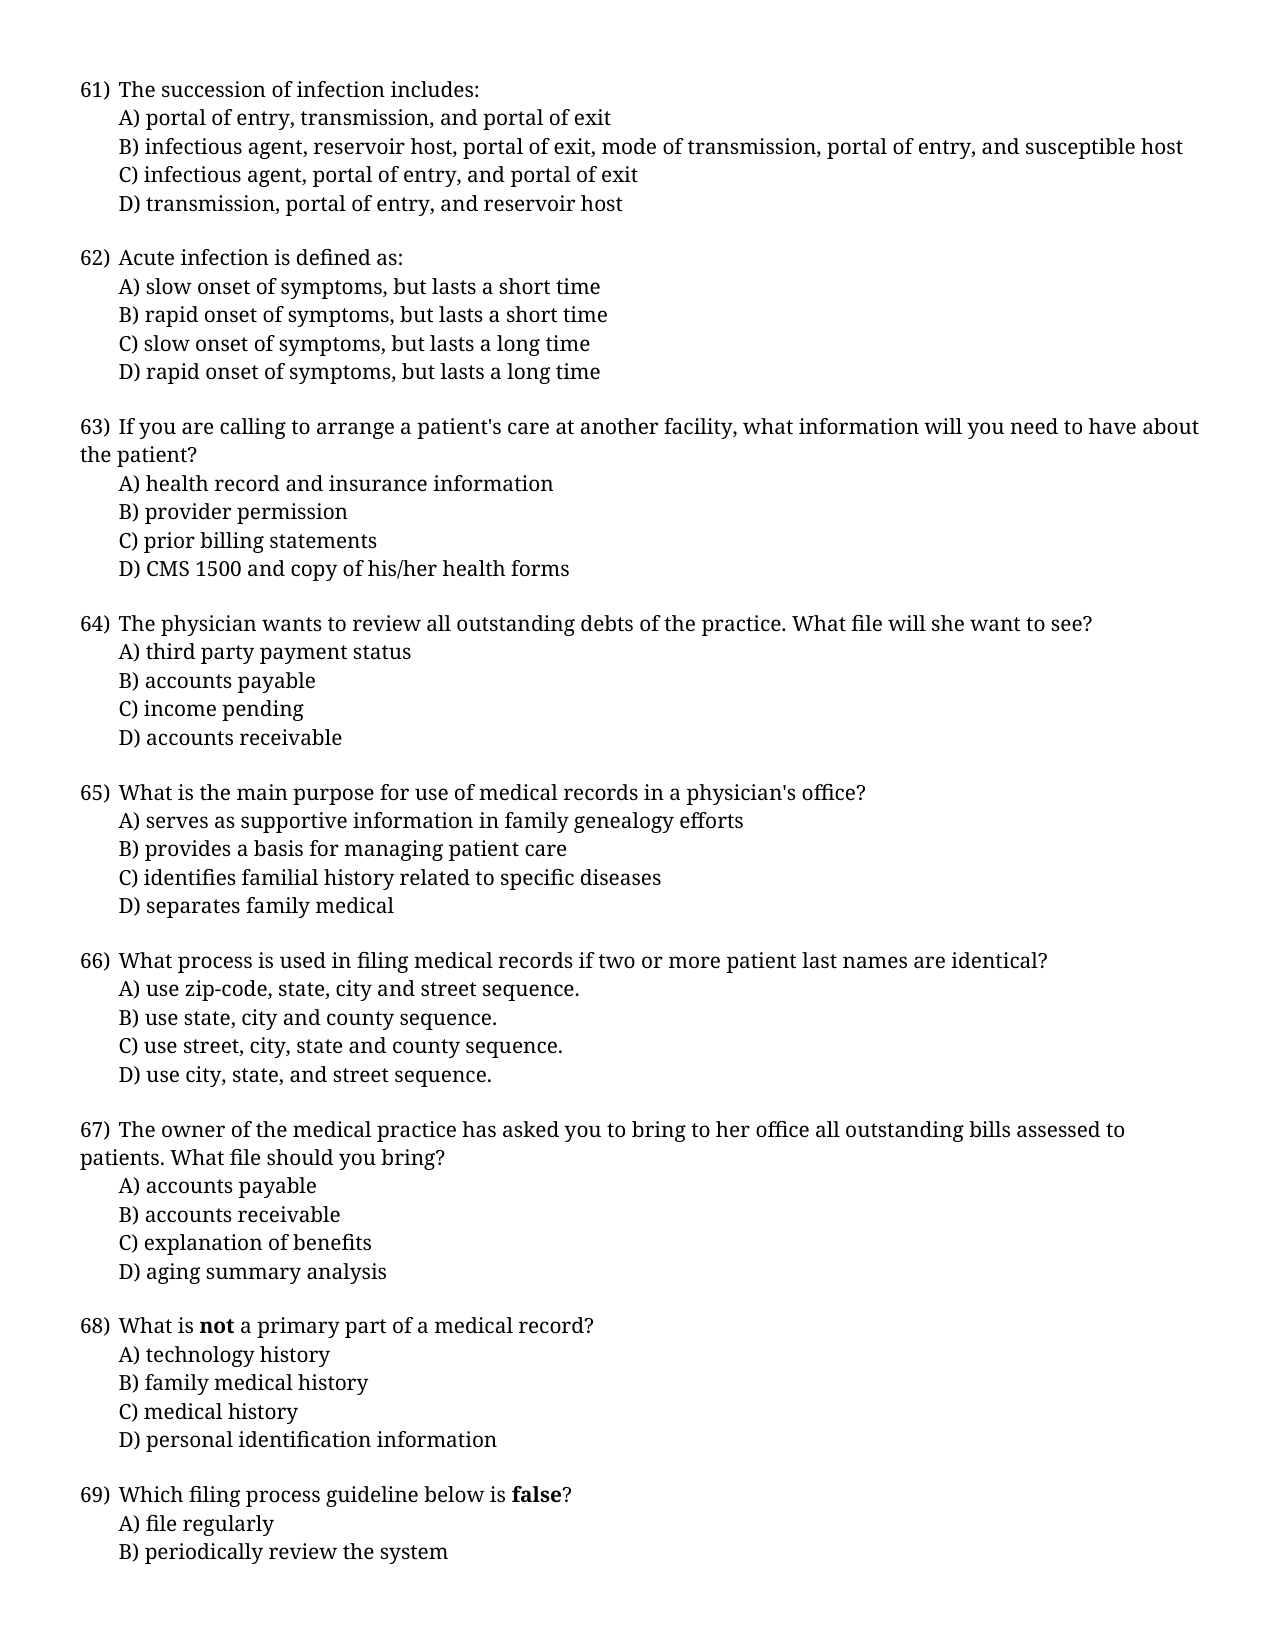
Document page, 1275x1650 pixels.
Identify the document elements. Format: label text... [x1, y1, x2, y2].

text A) portal of entry, transmission, and portal of exit [80, 103, 1200, 132]
text B) infectious agent, reservoir host, portal of exit, mode of transmission, portal of entry, and susceptible host [80, 132, 1200, 160]
text 69) Which filing process guideline below is false? [80, 1480, 1200, 1509]
text C) use street, city, state and county sequence. [80, 1031, 1200, 1060]
text 62) Acute infection is defined as: [80, 243, 1200, 272]
text 65) What is the main purpose for use of medical records in a physician's office? [80, 778, 1200, 806]
text A) serves as supportive information in family genealogy efforts [80, 806, 1200, 834]
text 63) If you are calling to arrange a patient's care at another facility, what information will you need to have about the patient? [80, 412, 1200, 469]
text B) accounts payable [80, 666, 1200, 694]
text B) periodically review the system [80, 1537, 1200, 1566]
text A) slow onset of symptoms, but lasts a short time [80, 272, 1200, 300]
text B) accounts receivable [80, 1200, 1200, 1228]
text C) explanation of benefits [80, 1228, 1200, 1257]
text C) income pending [80, 694, 1200, 723]
text 64) The physician wants to review all outstanding debts of the practice. What file will she want to see? [80, 609, 1200, 637]
text D) CMS 1500 and copy of his/her health forms [80, 554, 1200, 583]
text C) medical history [80, 1397, 1200, 1425]
text B) provides a basis for managing patient care [80, 834, 1200, 863]
text 68) What is not a primary part of a medical record? [80, 1312, 1200, 1340]
text A) file regularly [80, 1509, 1200, 1537]
text C) infectious agent, portal of entry, and portal of exit [80, 160, 1200, 189]
text C) identifies familial history related to specific diseases [80, 863, 1200, 891]
text 67) The owner of the medical practice has asked you to bring to her office all outstanding bills assessed to patients. What file should you bring? [80, 1115, 1200, 1172]
text B) rapid onset of symptoms, but lasts a short time [80, 300, 1200, 329]
text D) use city, state, and street sequence. [80, 1060, 1200, 1088]
text 61) The succession of infection includes: [80, 75, 1200, 103]
text 66) What process is used in filing medical records if two or more patient last names are identical? [80, 946, 1200, 974]
text A) health record and insurance information [80, 469, 1200, 497]
text A) third party payment status [80, 637, 1200, 666]
text A) technology history [80, 1340, 1200, 1368]
text D) rapid onset of symptoms, but lasts a long time [80, 357, 1200, 386]
text D) separates family medical [80, 891, 1200, 920]
text B) provider permission [80, 497, 1200, 526]
text D) aging summary analysis [80, 1257, 1200, 1285]
text A) use zip-code, state, city and street sequence. [80, 974, 1200, 1003]
text B) family medical history [80, 1368, 1200, 1397]
text C) prior billing statements [80, 526, 1200, 554]
text B) use state, city and county sequence. [80, 1003, 1200, 1031]
text D) transmission, portal of entry, and reservoir host [80, 189, 1200, 217]
text D) personal identification information [80, 1425, 1200, 1454]
text C) slow onset of symptoms, but lasts a long time [80, 329, 1200, 357]
text D) accounts receivable [80, 723, 1200, 751]
text A) accounts payable [80, 1172, 1200, 1200]
